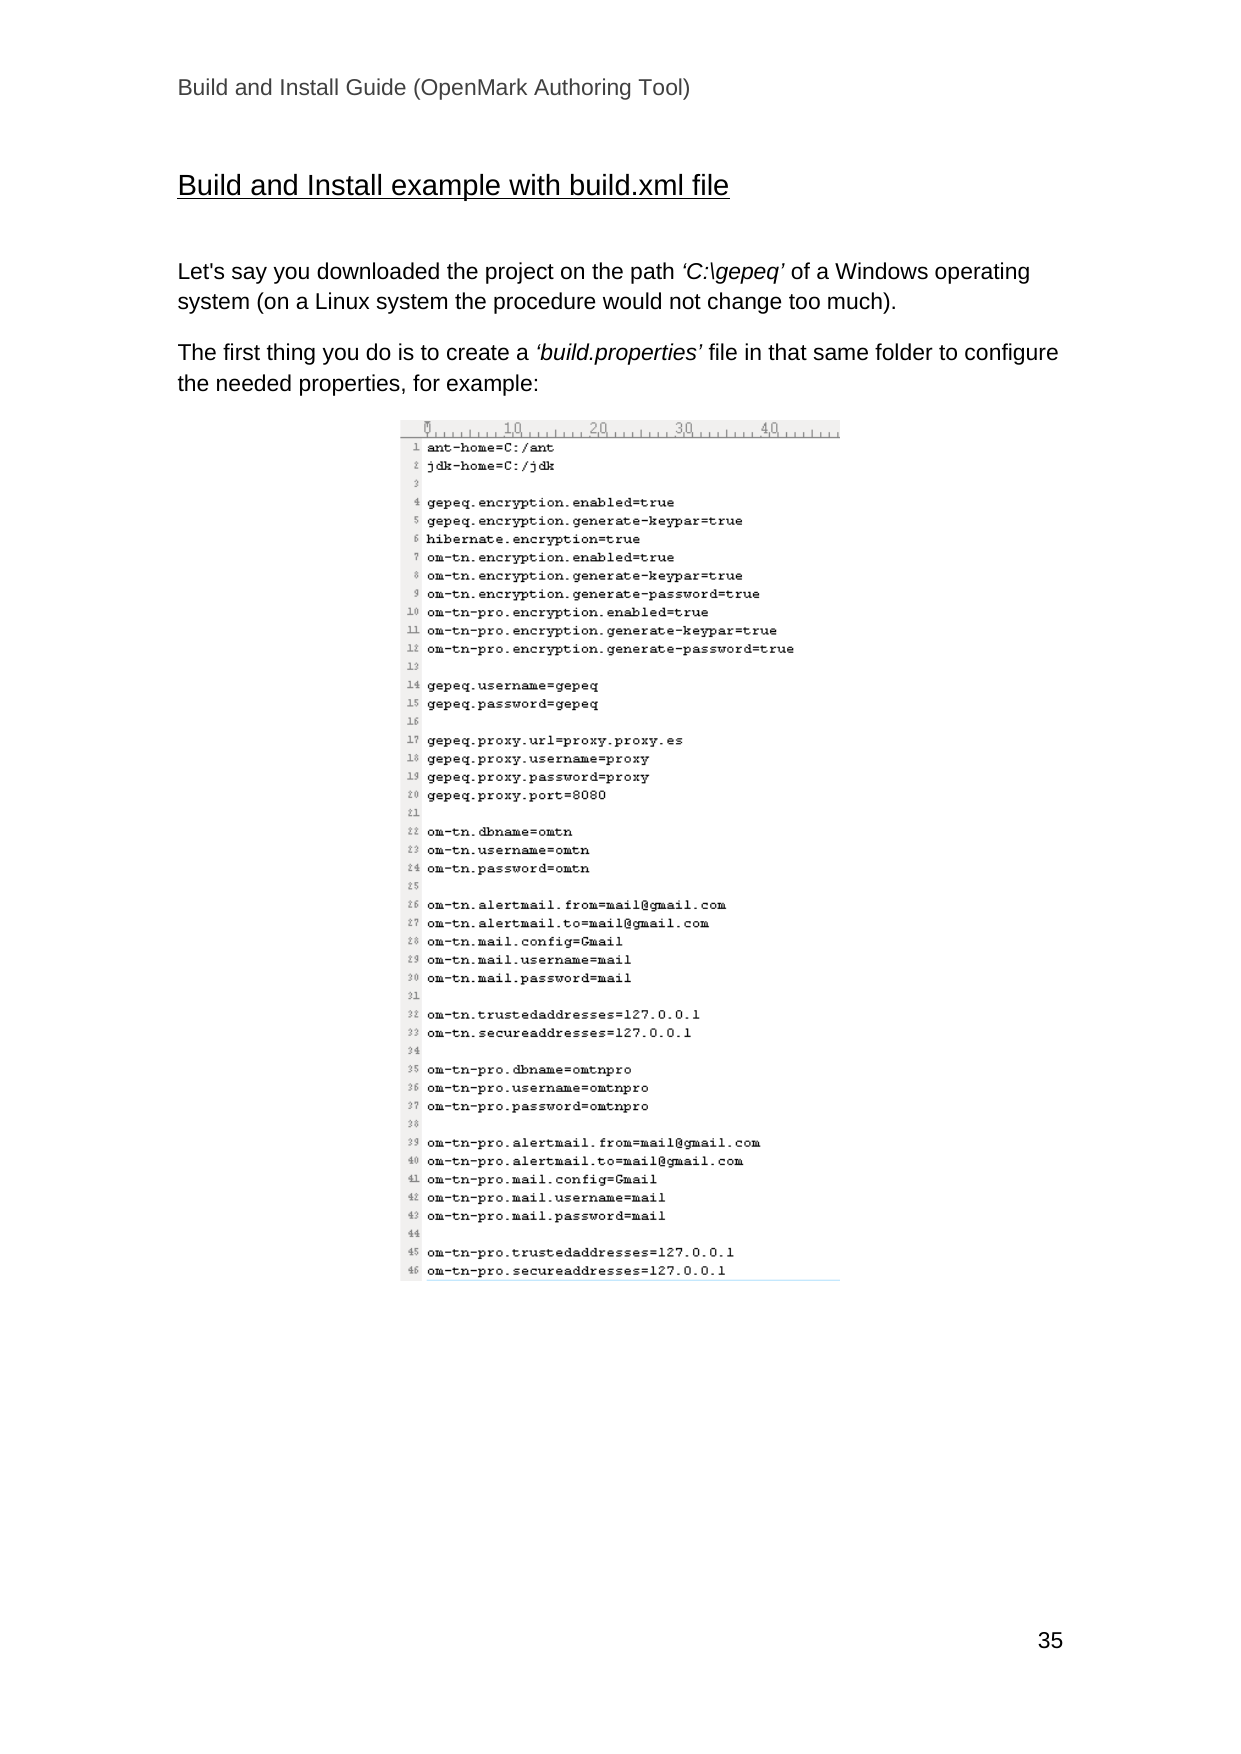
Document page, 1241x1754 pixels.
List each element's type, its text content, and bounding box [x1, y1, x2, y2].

subtitle Build and Install example with build.xml file [177, 168, 1063, 202]
text Let's say you downloaded the project on the path ‘C:\gepeq’ of a Windows operating system (on a Linux system the procedure would not change too much). [177, 258, 1063, 314]
picture [400, 420, 840, 1281]
text The first thing you do is to create a ‘build.properties’ file in that same folder to configure the needed properties, for example: [177, 339, 1063, 396]
